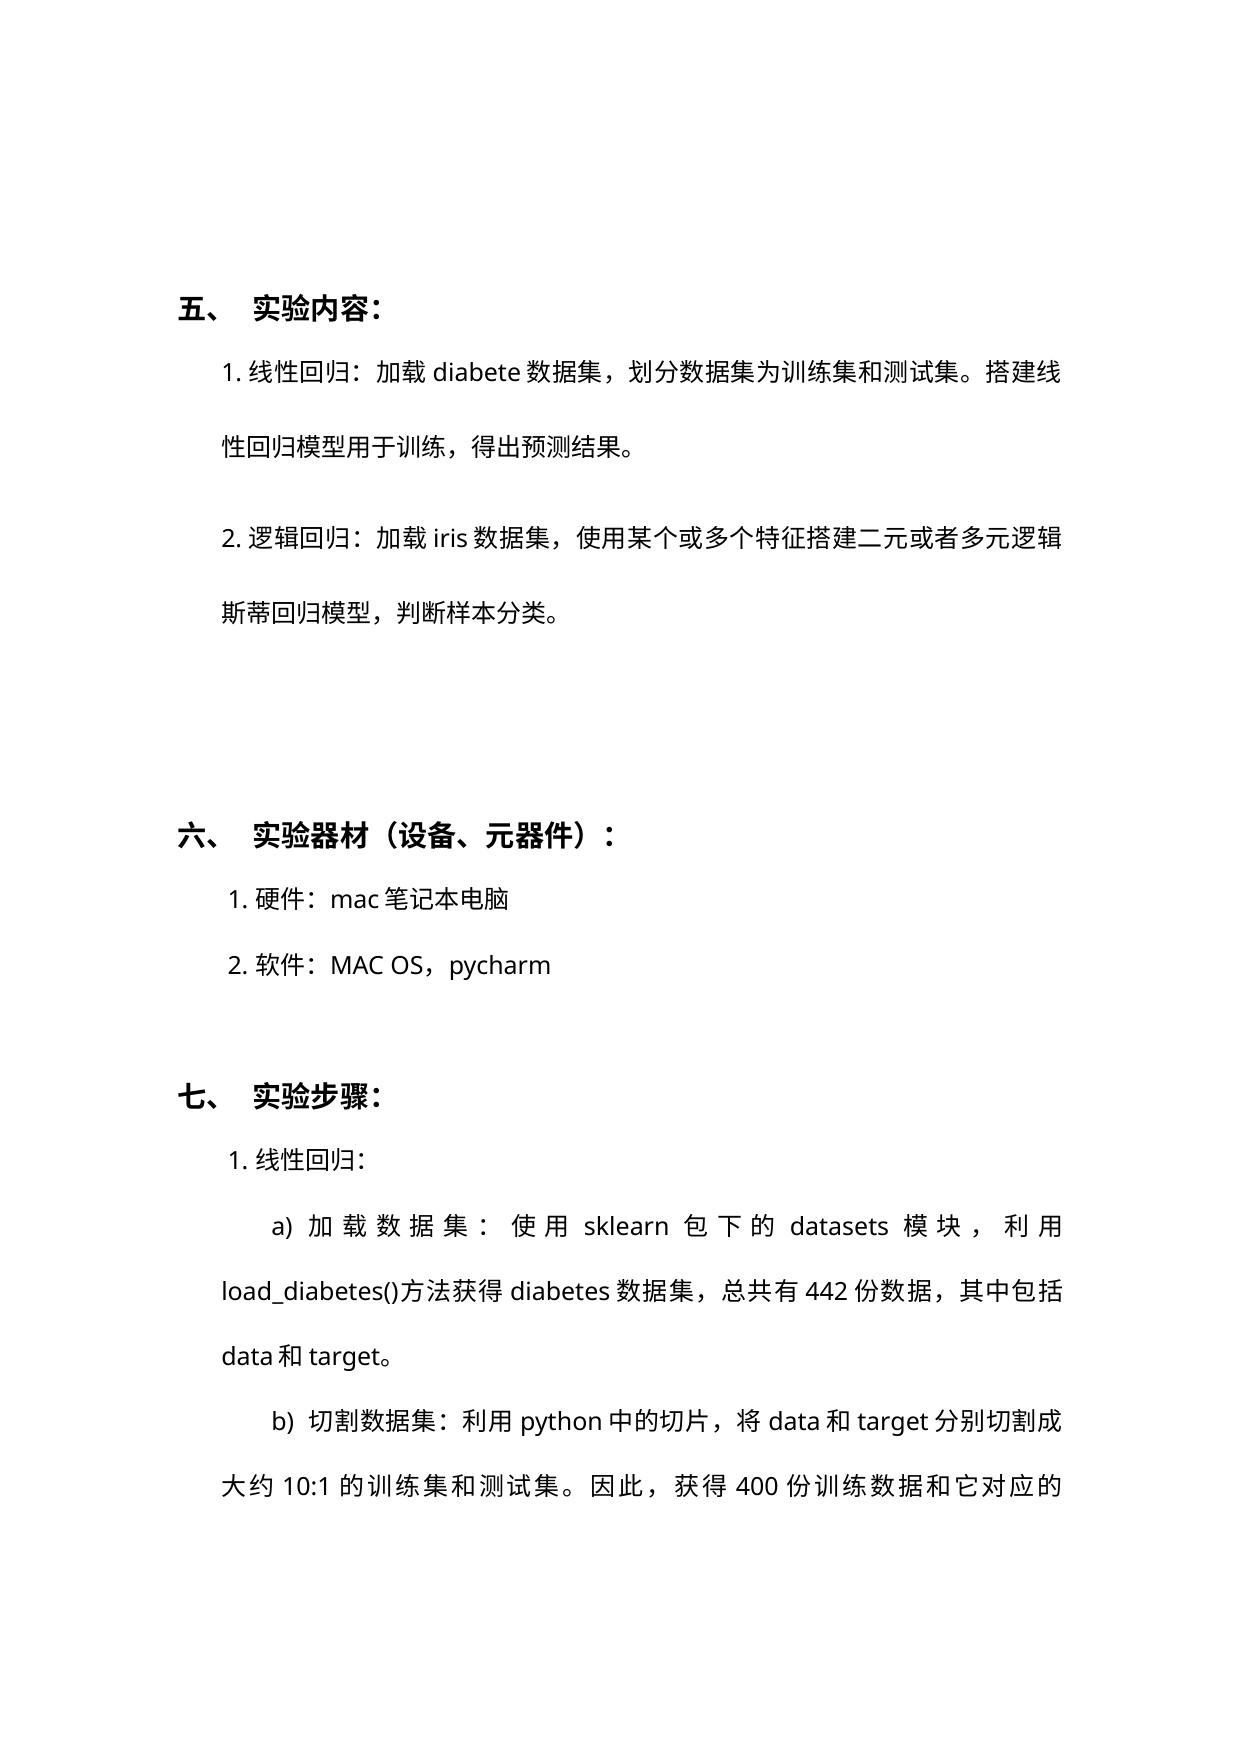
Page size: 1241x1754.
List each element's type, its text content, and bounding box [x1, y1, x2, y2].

list 实验内容： [177, 274, 1063, 339]
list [221, 1388, 1063, 1519]
list 实验步骤： [177, 1062, 1063, 1127]
list 实验器材（设备、元器件）： [177, 801, 1063, 867]
text 2. 软件：MAC OS，pycharm [177, 932, 1063, 997]
list 线性回归：加载diabete数据集，划分数据集为训练集和测试集。搭建线性回归模型用于训练，得出预测结果。 [221, 339, 1063, 479]
list 逻辑回归：加载iris数据集，使用某个或多个特征搭建二元或者多元逻辑斯蒂回归模型，判断样本分类。 [221, 505, 1063, 645]
list 线性回归： [177, 1127, 1063, 1193]
text 1. 硬件：mac笔记本电脑 [177, 867, 1063, 932]
list 加载数据集：使用sklearn包下的datasets模块，利用load_diabetes()方法获得diabetes数据集，总共有442份数据，其中包括data和target。 [221, 1193, 1063, 1388]
